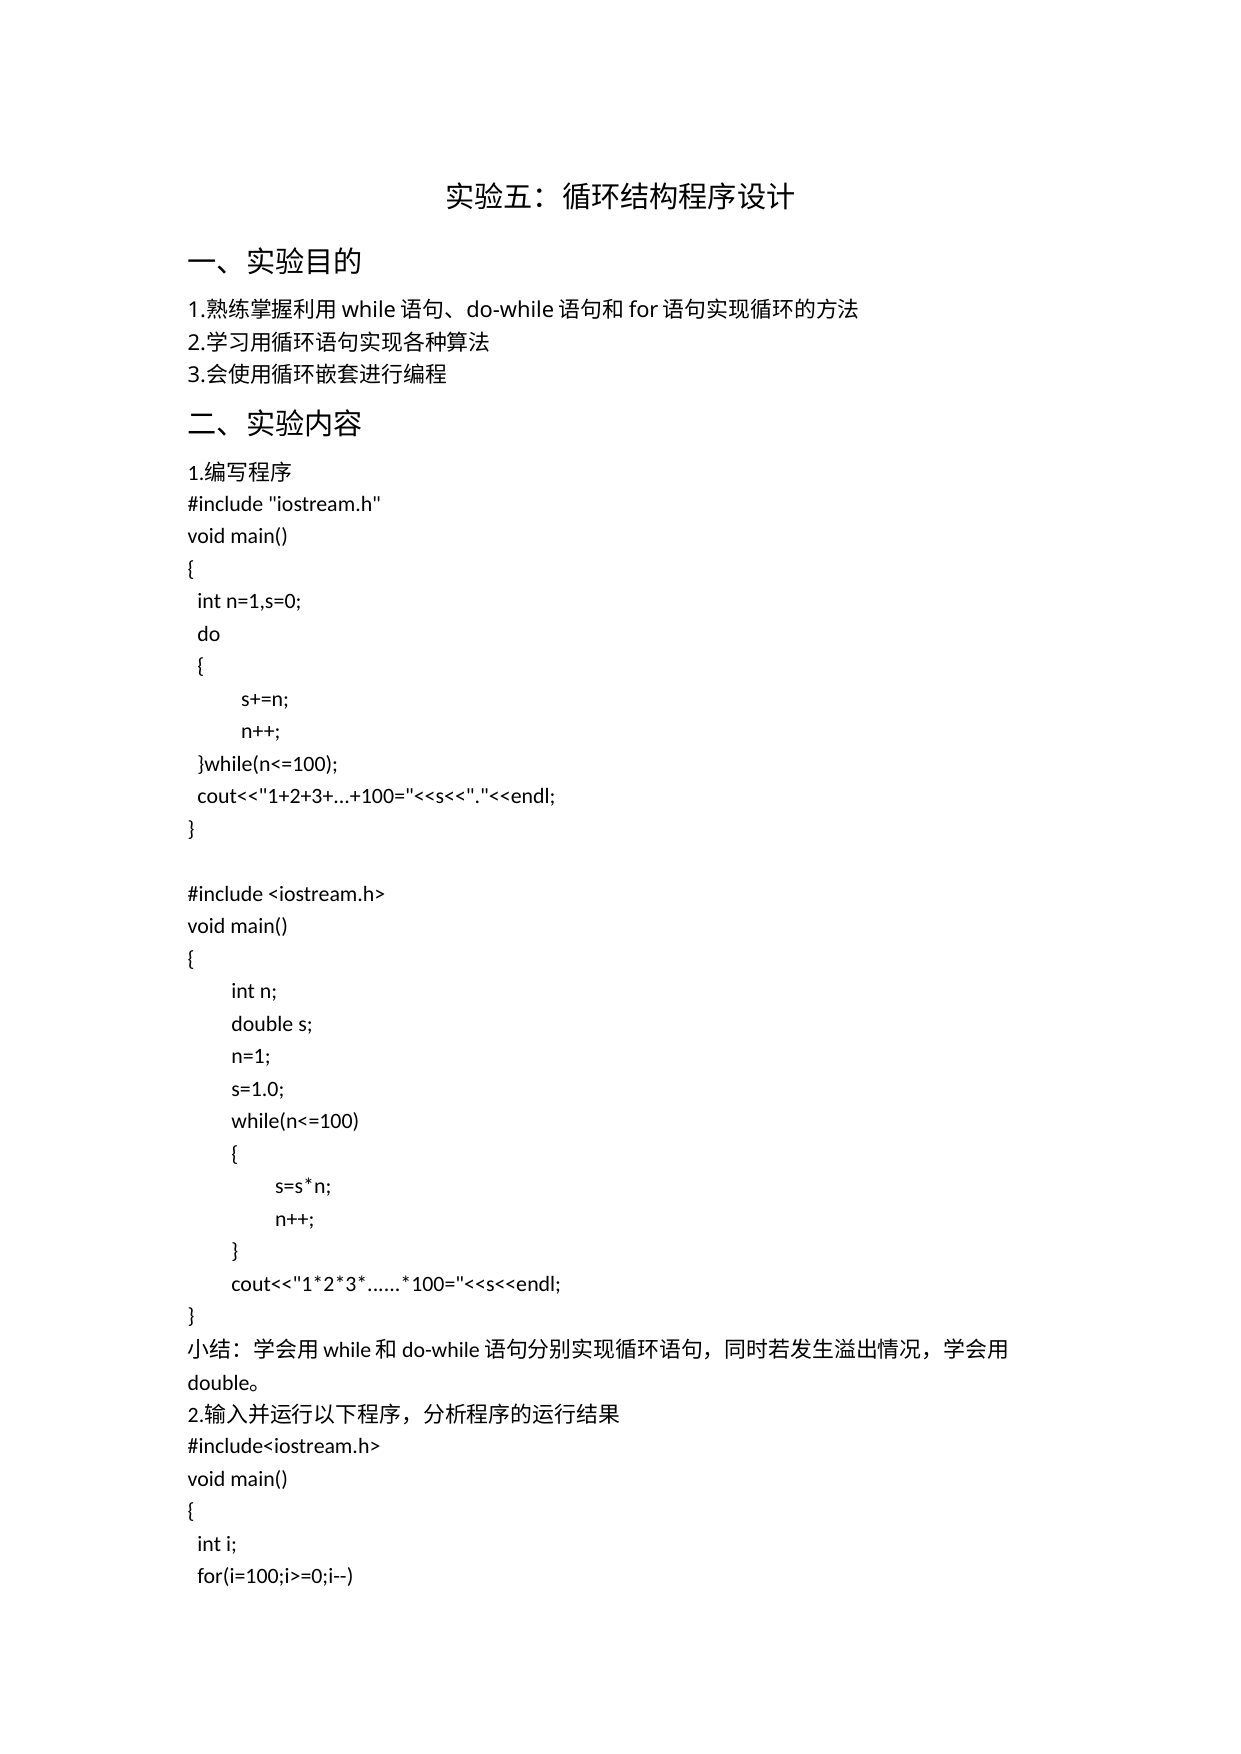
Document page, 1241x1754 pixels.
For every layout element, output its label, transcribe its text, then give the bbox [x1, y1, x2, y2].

list 小结：学会用while和do-while语句分别实现循环语句，同时若发生溢出情况，学会用double。 [187, 1332, 1053, 1397]
list { [187, 942, 1053, 974]
list s=s*n; [187, 1169, 1053, 1202]
list int n; [187, 974, 1053, 1007]
list 1.熟练掌握利用while语句、do-while语句和for语句实现循环的方法 [187, 292, 1053, 324]
list int i; [187, 1527, 1053, 1559]
text 实验五：循环结构程序设计 [187, 162, 1053, 227]
list n++; [187, 1202, 1053, 1234]
list } [187, 1234, 1053, 1267]
list 3.会使用循环嵌套进行编程 二、实验内容 [187, 357, 1053, 454]
list { [187, 649, 1053, 682]
list 实验目的 [187, 227, 1053, 292]
list cout<<"1*2*3*......*100="<<s<<endl; [187, 1267, 1053, 1299]
list do [187, 617, 1053, 649]
list double s; [187, 1007, 1053, 1039]
list cout<<"1+2+3+...+100="<<s<<"."<<endl; [187, 779, 1053, 812]
list #include<iostream.h> [187, 1429, 1053, 1462]
list }while(n<=100); [187, 747, 1053, 779]
list } [187, 812, 1053, 844]
list 1.编写程序 [187, 454, 1053, 487]
list { [187, 1137, 1053, 1169]
list 2.学习用循环语句实现各种算法 [187, 324, 1053, 357]
list n=1; [187, 1039, 1053, 1072]
list #include "iostream.h" [187, 487, 1053, 519]
list #include <iostream.h> [187, 877, 1053, 909]
list while(n<=100) [187, 1104, 1053, 1137]
list void main() [187, 519, 1053, 552]
list void main() [187, 909, 1053, 942]
list { [187, 1494, 1053, 1527]
list for(i=100;i>=0;i--) [187, 1559, 1053, 1592]
list void main() [187, 1462, 1053, 1494]
list n++; [187, 714, 1053, 747]
list 2.输入并运行以下程序，分析程序的运行结果 [187, 1397, 1053, 1429]
list int n=1,s=0; [187, 584, 1053, 617]
list s=1.0; [187, 1072, 1053, 1104]
list } [187, 1299, 1053, 1332]
list { [187, 552, 1053, 584]
list s+=n; [187, 682, 1053, 714]
